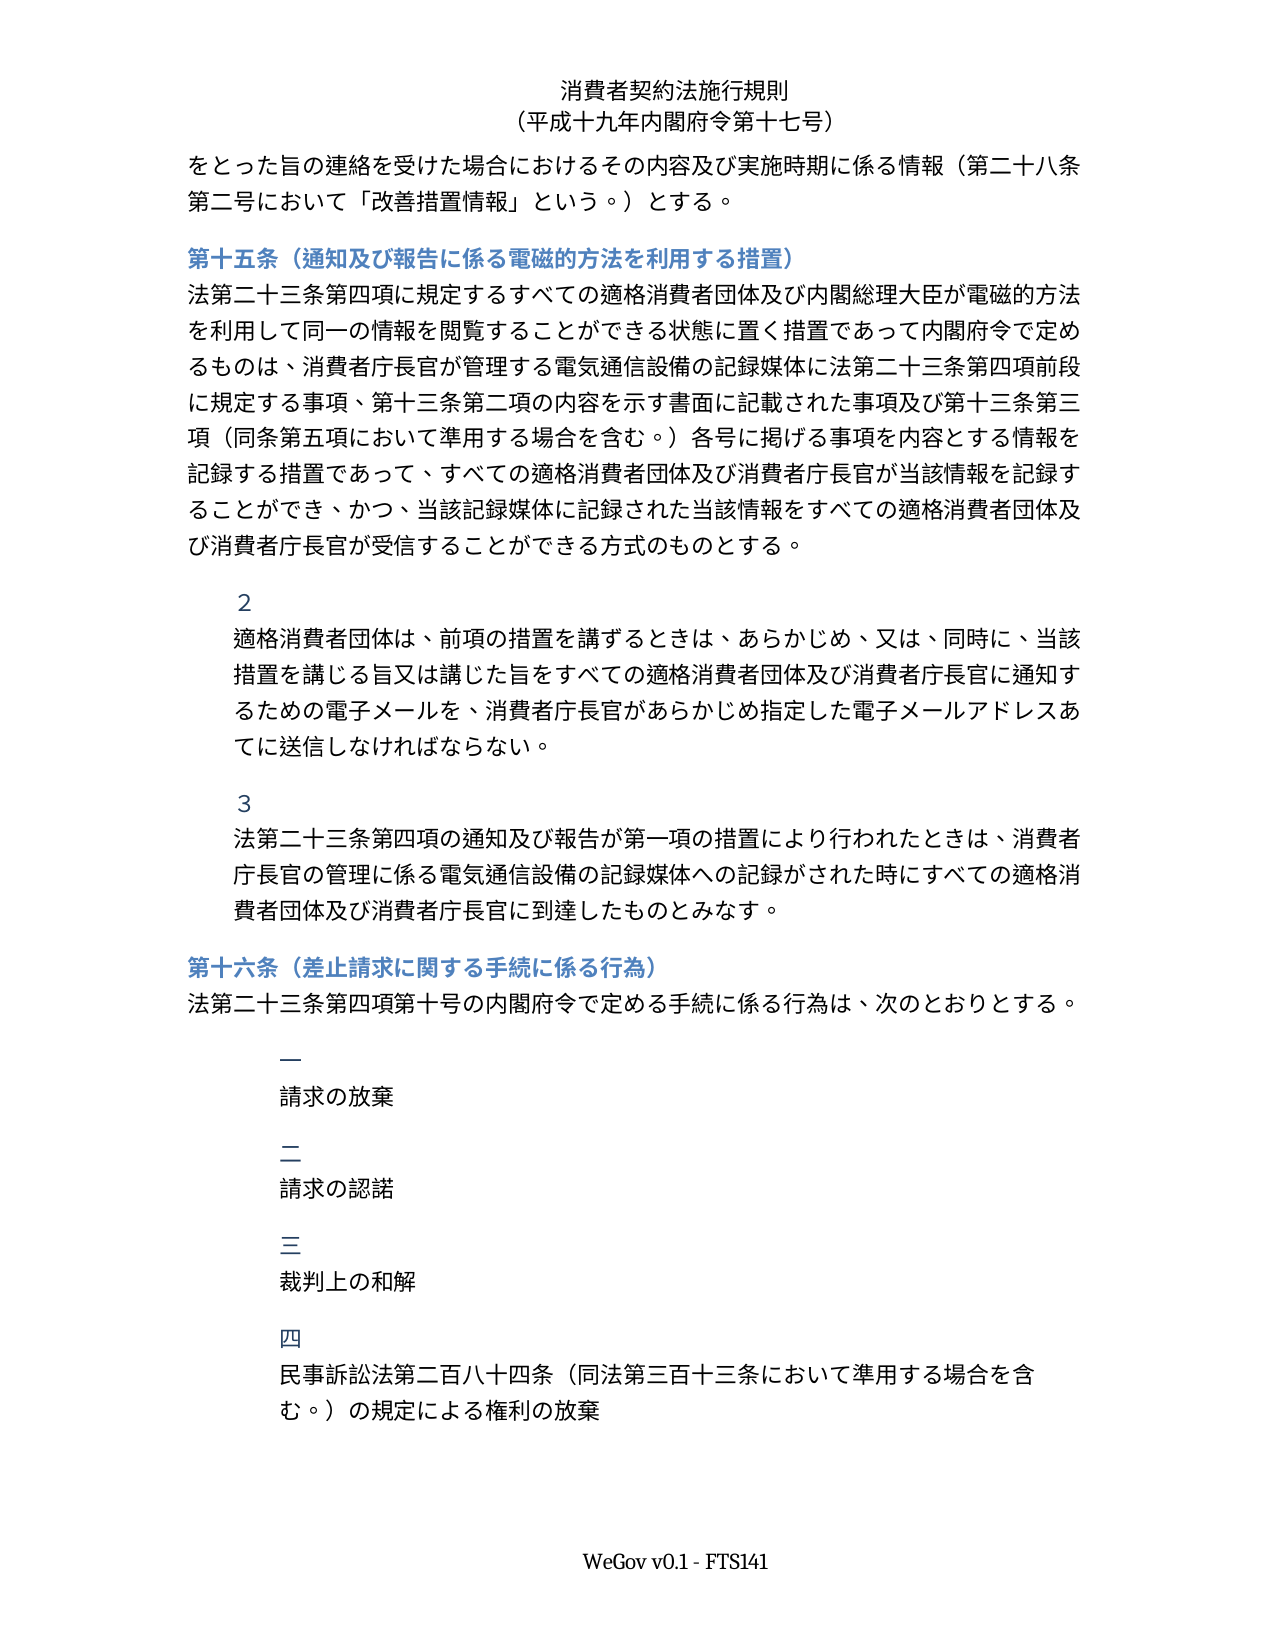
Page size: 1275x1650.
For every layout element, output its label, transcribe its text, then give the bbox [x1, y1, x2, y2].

text 裁判上の和解 [279, 1266, 1087, 1297]
text 民事訴訟法第二百八十四条（同法第三百十三条において準用する場合を含む。）の規定による権利の放棄 [279, 1359, 1087, 1426]
text 法第二十三条第四項の通知及び報告が第一項の措置により行われたときは、消費者庁長官の管理に係る電気通信設備の記録媒体への記録がされた時にすべての適格消費者団体及び消費者庁長官に到達したものとみなす。 [233, 823, 1087, 927]
text 請求の認諾 [279, 1173, 1087, 1205]
text 適格消費者団体は、前項の措置を講ずるときは、あらかじめ、又は、同時に、当該措置を講じる旨又は講じた旨をすべての適格消費者団体及び消費者庁長官に通知するための電子メールを、消費者庁長官があらかじめ指定した電子メールアドレスあてに送信しなければならない。 [233, 623, 1087, 762]
subtitle 第十六条（差止請求に関する手続に係る行為） [187, 952, 1087, 983]
subtitle ３ [233, 787, 1087, 819]
text 法第二十三条第四項に規定するすべての適格消費者団体及び内閣総理大臣が電磁的方法を利用して同一の情報を閲覧することができる状態に置く措置であって内閣府令で定めるものは、消費者庁長官が管理する電気通信設備の記録媒体に法第二十三条第四項前段に規定する事項、第十三条第二項の内容を示す書面に記載された事項及び第十三条第三項（同条第五項において準用する場合を含む。）各号に掲げる事項を内容とする情報を記録する措置であって、すべての適格消費者団体及び消費者庁長官が当該情報を記録することができ、かつ、当該記録媒体に記録された当該情報をすべての適格消費者団体及び消費者庁長官が受信することができる方式のものとする。 [187, 279, 1087, 561]
subtitle 四 [279, 1323, 1087, 1354]
text 請求の放棄 [279, 1081, 1087, 1112]
subtitle 第十五条（通知及び報告に係る電磁的方法を利用する措置） [187, 243, 1087, 274]
subtitle 二 [279, 1137, 1087, 1169]
subtitle 一 [279, 1045, 1087, 1076]
subtitle ２ [233, 587, 1087, 618]
text 法第二十三条第四項第十号の内閣府令で定める手続に係る行為は、次のとおりとする。 [187, 988, 1087, 1019]
subtitle 三 [279, 1230, 1087, 1261]
